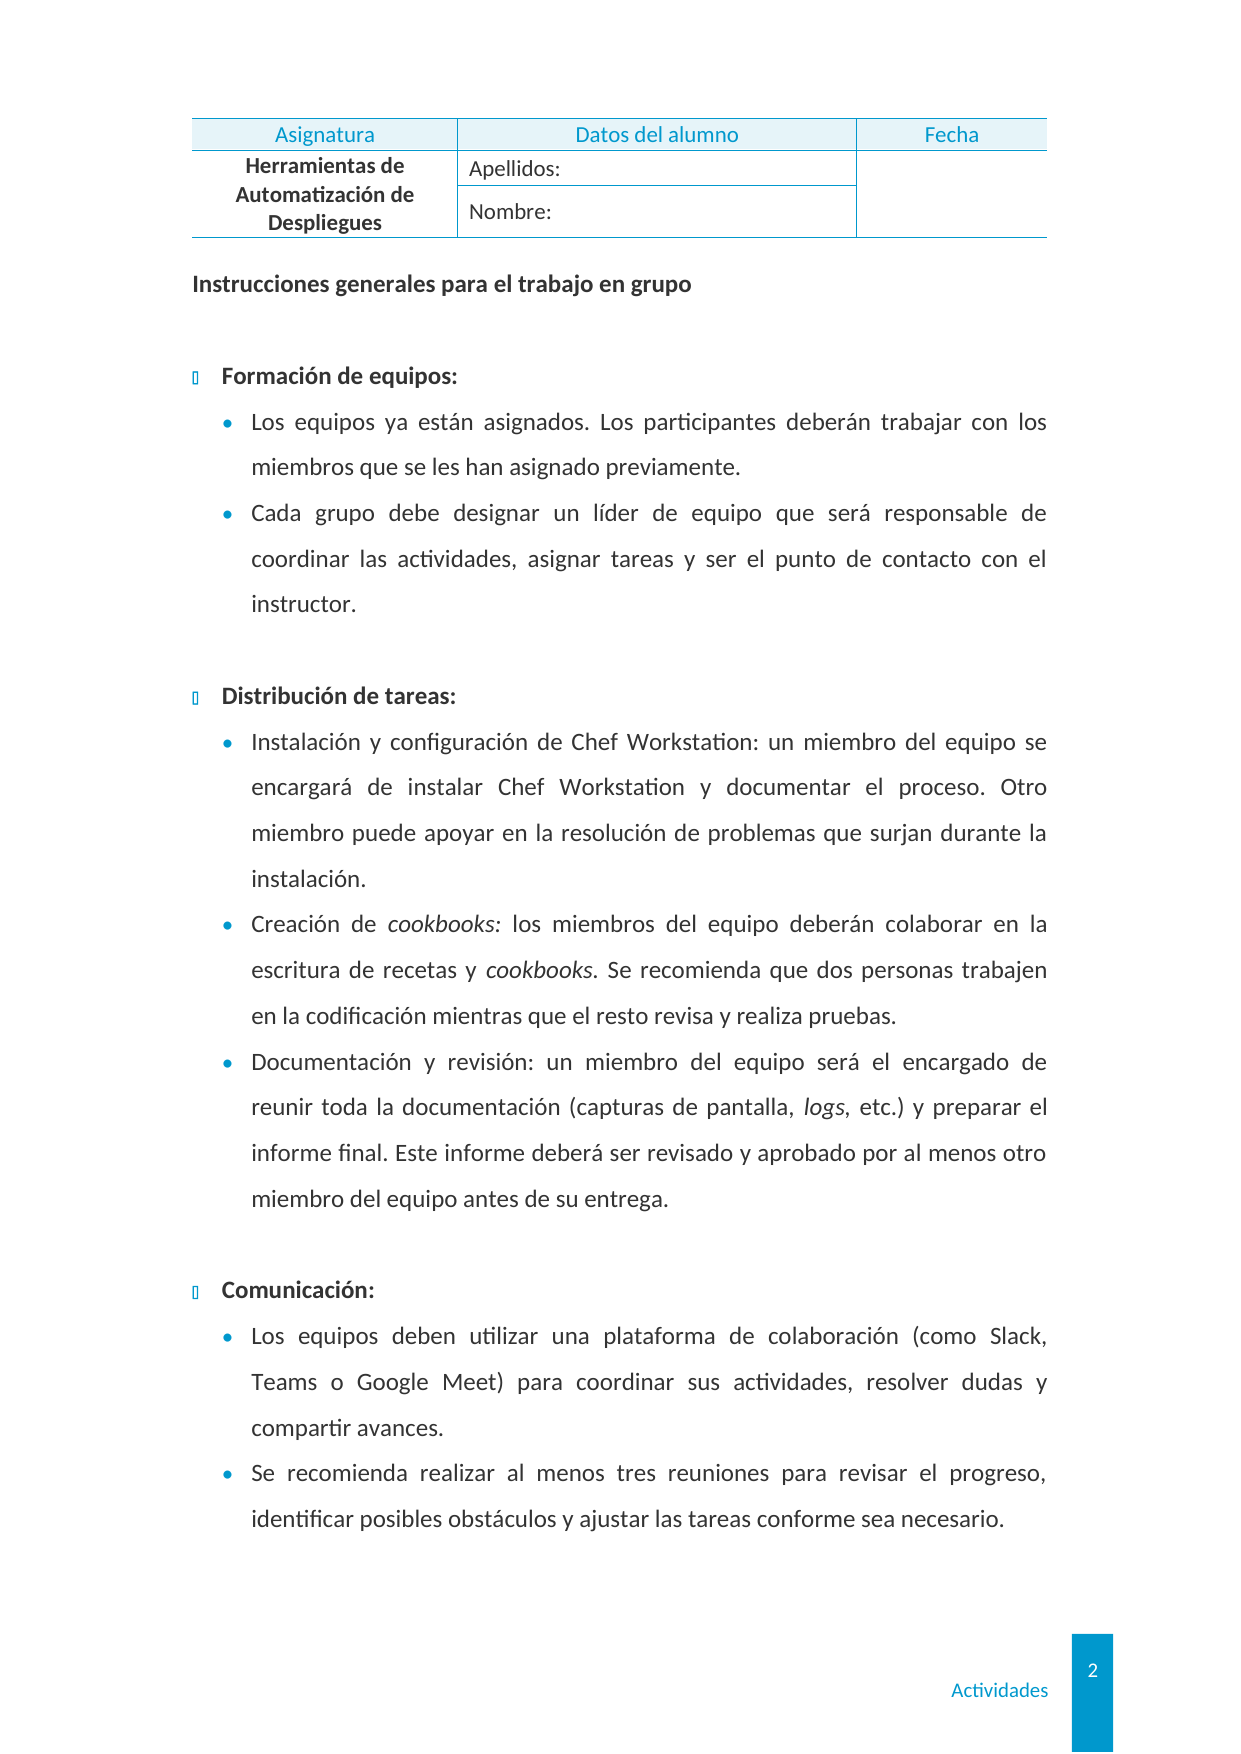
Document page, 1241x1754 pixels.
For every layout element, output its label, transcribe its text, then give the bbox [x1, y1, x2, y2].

text Distribución de tareas: [192, 680, 1048, 711]
text Formación de equipos: [192, 360, 1048, 390]
text Los equipos ya están asignados. Los participantes deberán trabajar con los miembros que se les han asignado previamente. [222, 406, 1048, 482]
text Los equipos deben utilizar una plataforma de colaboración (como Slack, Teams o Google Meet) para coordinar sus actividades, resolver dudas y compartir avances. [222, 1320, 1048, 1442]
text Creación de cookbooks: los miembros del equipo deberán colaborar en la escritura de recetas y cookbooks. Se recomienda que dos personas trabajen en la codificación mientras que el resto revisa y realiza pruebas. [222, 909, 1048, 1031]
text Documentación y revisión: un miembro del equipo será el encargado de reunir toda la documentación (capturas de pantalla, logs, etc.) y preparar el informe final. Este informe deberá ser revisado y aprobado por al menos otro miembro del equipo antes de su entrega. [222, 1046, 1048, 1213]
text Instrucciones generales para el trabajo en grupo [192, 268, 1048, 299]
text Se recomienda realizar al menos tres reuniones para revisar el progreso, identificar posibles obstáculos y ajustar las tareas conforme sea necesario. [222, 1457, 1048, 1534]
text Instalación y configuración de Chef Workstation: un miembro del equipo se encargará de instalar Chef Workstation y documentar el proceso. Otro miembro puede apoyar en la resolución de problemas que surjan durante la instalación. [222, 726, 1048, 893]
text Comunicación: [192, 1274, 1048, 1305]
text Cada grupo debe designar un líder de equipo que será responsable de coordinar las actividades, asignar tareas y ser el punto de contacto con el instructor. [222, 497, 1048, 619]
